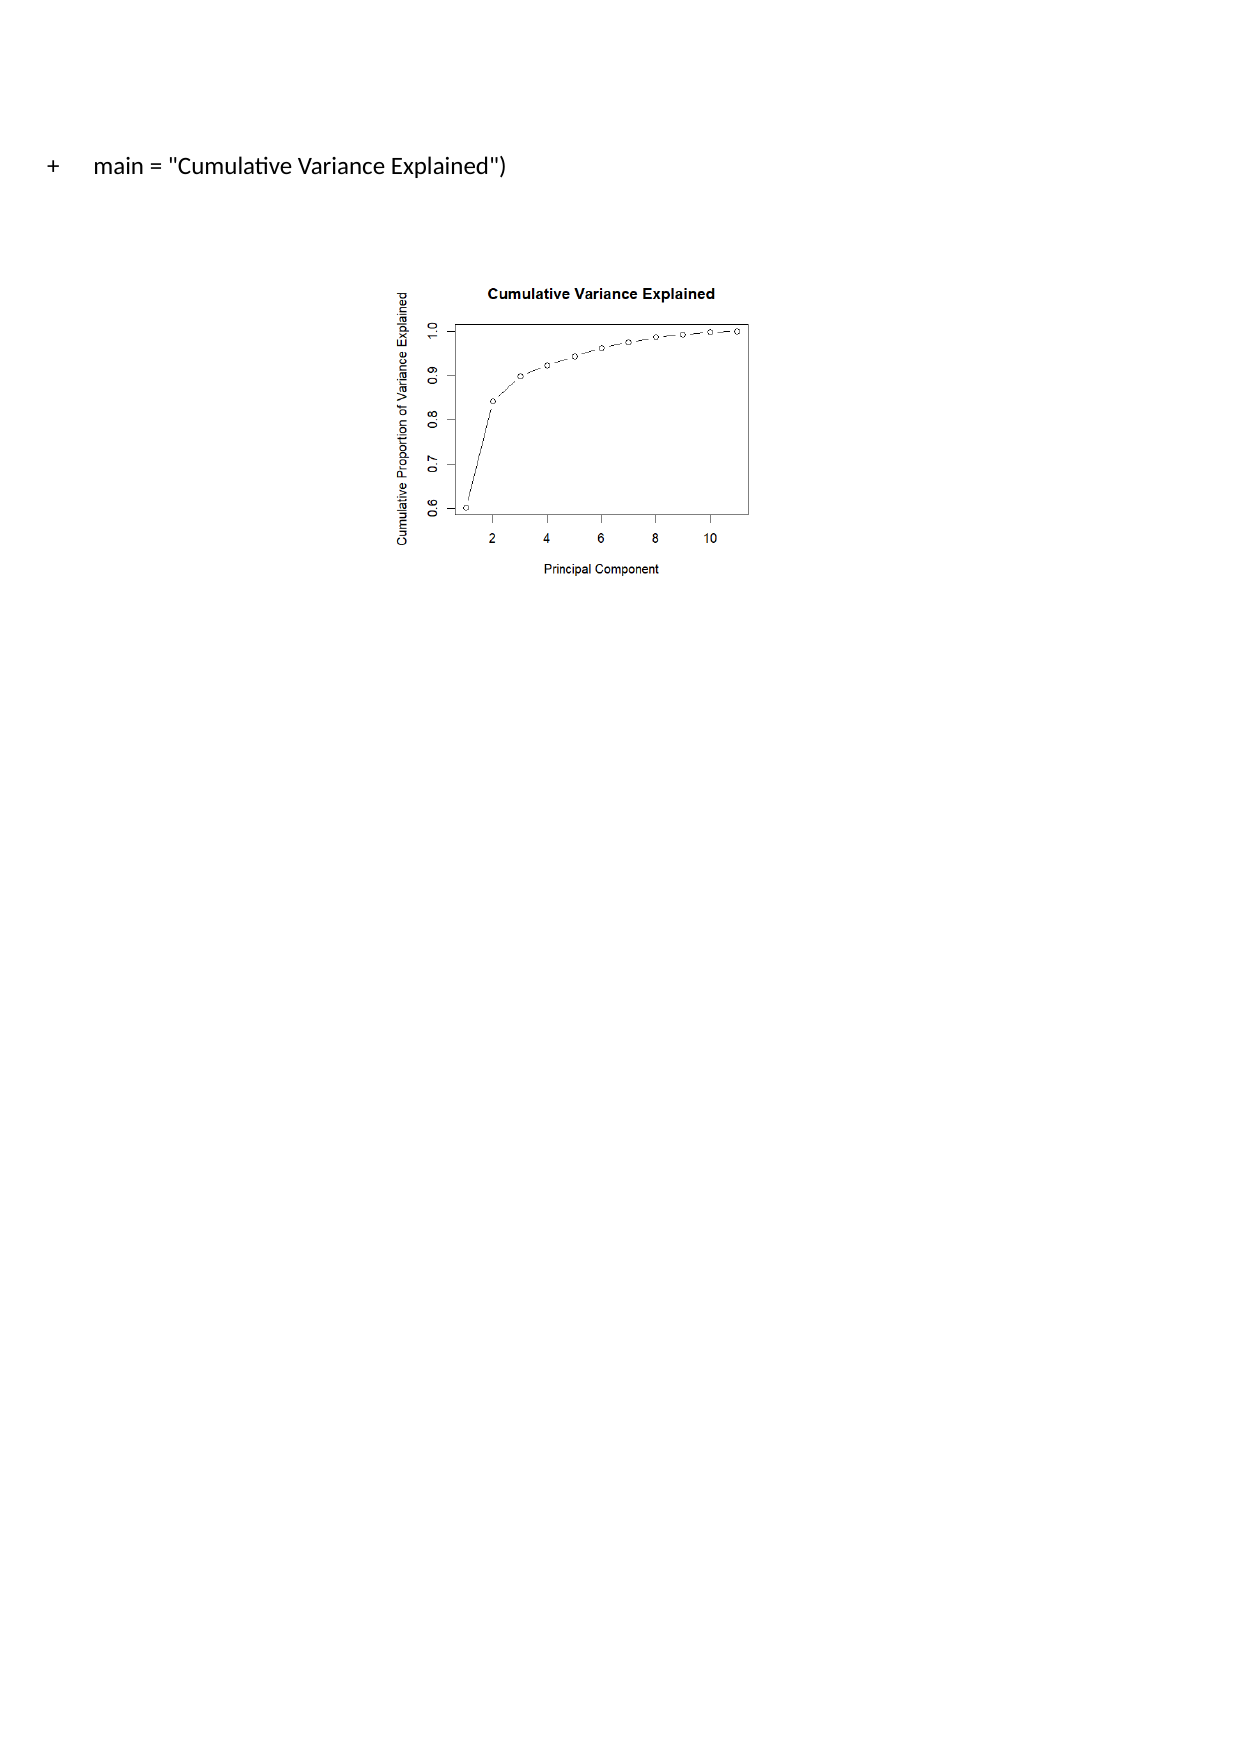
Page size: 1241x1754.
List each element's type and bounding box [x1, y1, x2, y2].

table_header [0, 150, 1240, 262]
picture [392, 261, 780, 593]
table_cell [0, 262, 1240, 623]
